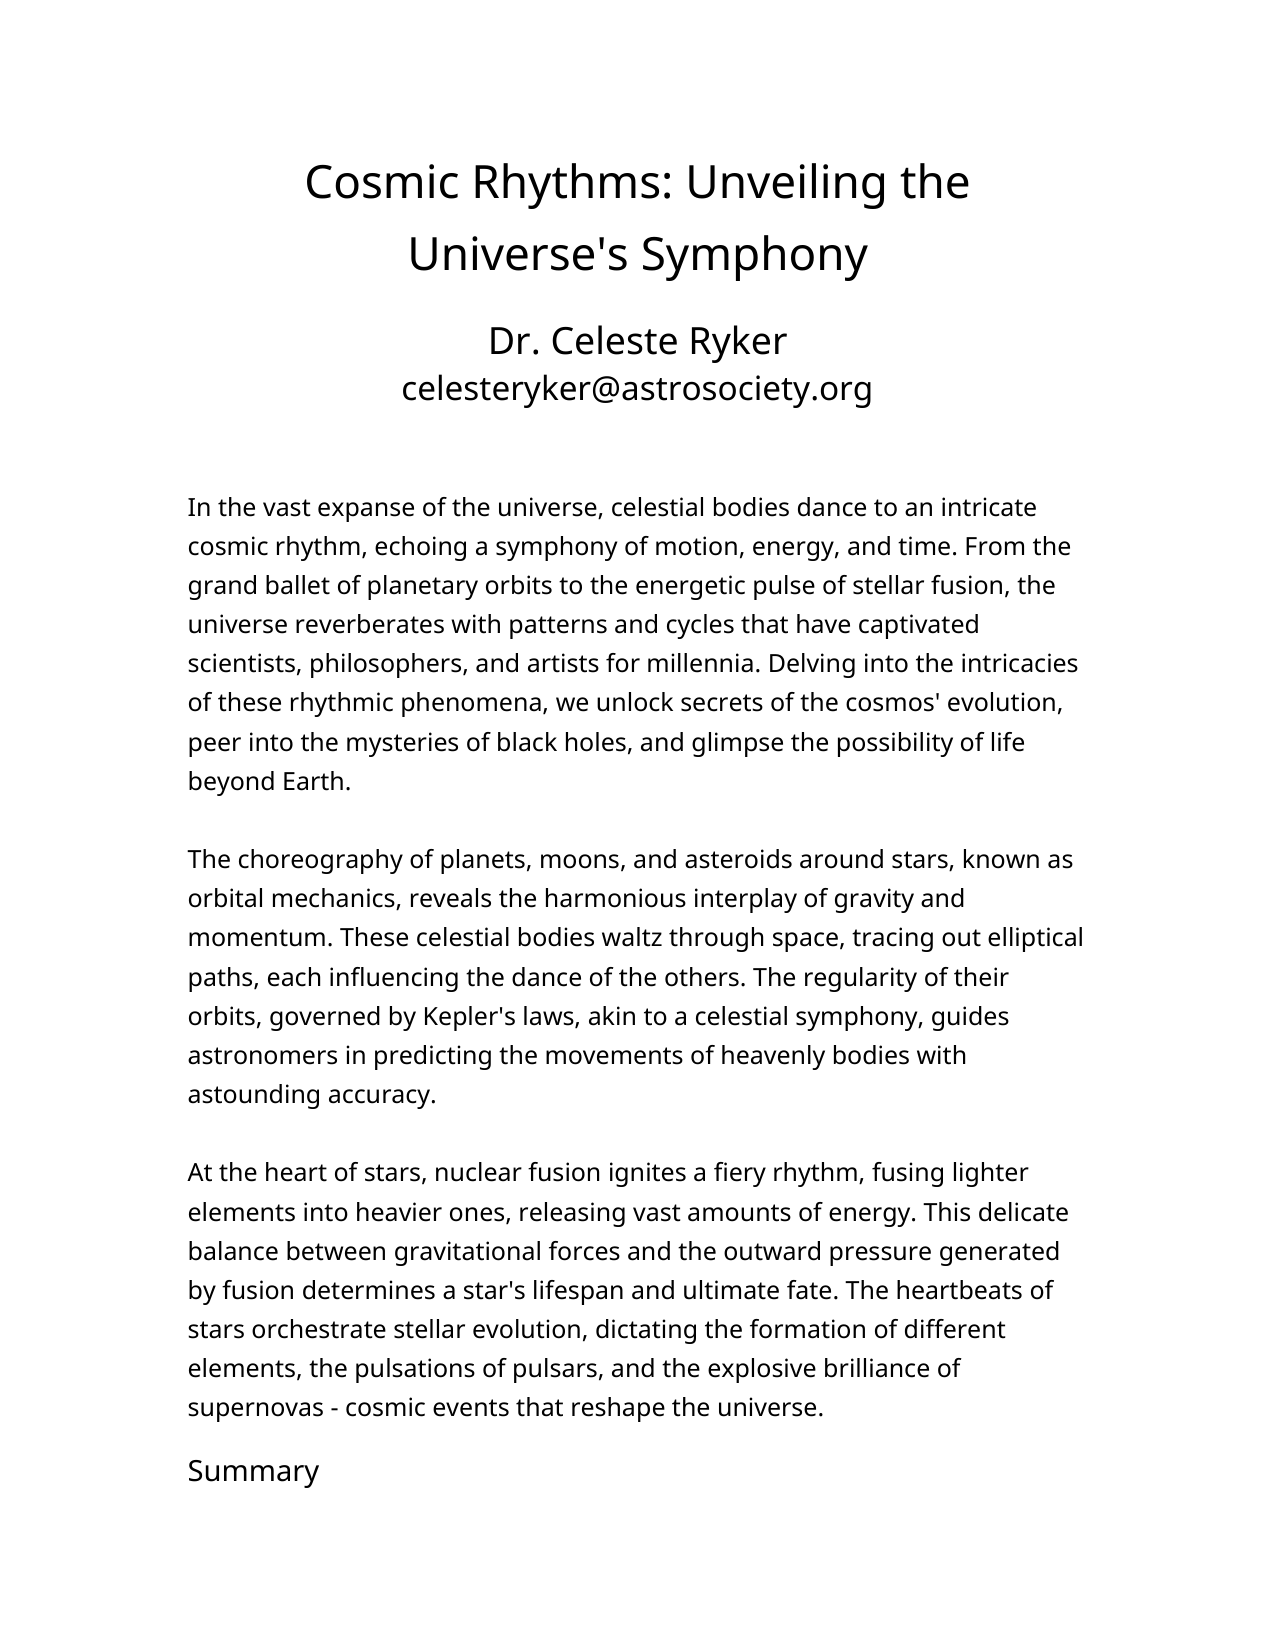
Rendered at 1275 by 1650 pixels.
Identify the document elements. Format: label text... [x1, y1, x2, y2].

text Summary [187, 1450, 1087, 1490]
text Cosmic Rhythms: Unveiling the Universe's Symphony [187, 150, 1087, 284]
text celesteryker@astrosociety.org [187, 365, 1087, 411]
text Dr. Celeste Ryker [187, 314, 1087, 365]
text In the vast expanse of the universe, celestial bodies dance to an intricate cosmic rhythm, echoing a symphony of motion, energy, and time. From the grand ballet of planetary orbits to the energetic pulse of stellar fusion, the universe reverberates with patterns and cycles that have captivated scientists, philosophers, and artists for millennia. Delving into the intricacies of these rhythmic phenomena, we unlock secrets of the cosmos' evolution, peer into the mysteries of black holes, and glimpse the possibility of life beyond Earth. The choreography of planets, moons, and asteroids around stars, known as orbital mechanics, reveals the harmonious interplay of gravity and momentum. These celestial bodies waltz through space, tracing out elliptical paths, each influencing the dance of the others. The regularity of their orbits, governed by Kepler's laws, akin to a celestial symphony, guides astronomers in predicting the movements of heavenly bodies with astounding accuracy. At the heart of stars, nuclear fusion ignites a fiery rhythm, fusing lighter elements into heavier ones, releasing vast amounts of energy. This delicate balance between gravitational forces and the outward pressure generated by fusion determines a star's lifespan and ultimate fate. The heartbeats of stars orchestrate stellar evolution, dictating the formation of different elements, the pulsations of pulsars, and the explosive brilliance of supernovas - cosmic events that reshape the universe. [187, 489, 1087, 1424]
